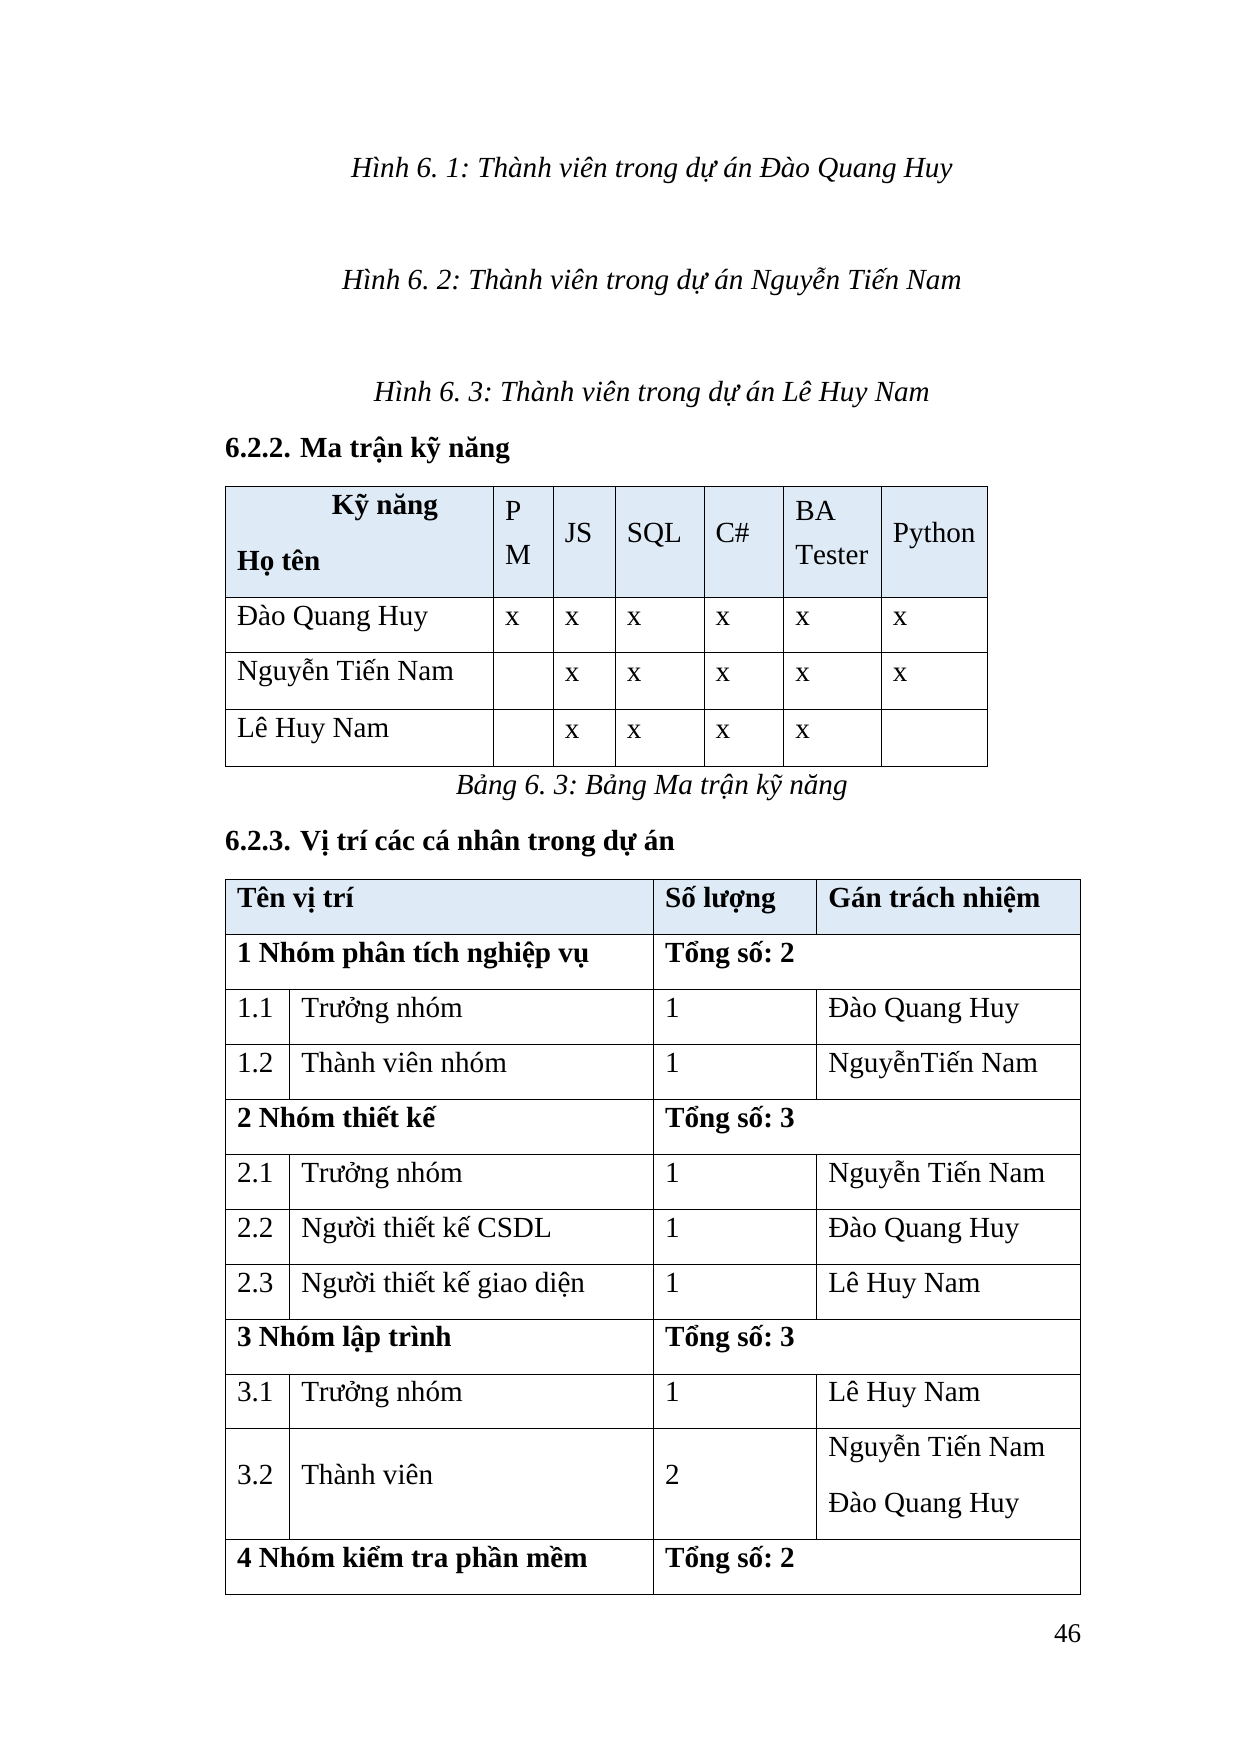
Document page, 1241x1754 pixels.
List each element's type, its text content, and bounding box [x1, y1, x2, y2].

table_cell x [784, 598, 881, 652]
table_cell Trưởng nhóm [290, 1155, 653, 1209]
table_cell Trưởng nhóm [290, 1375, 653, 1428]
table_cell x [554, 710, 615, 766]
table_cell x [705, 598, 783, 652]
table_cell 1 [654, 1210, 816, 1264]
table_header C# [705, 487, 783, 597]
table_header Kỹ năng Họ tên [226, 487, 493, 597]
table_cell Tổng số: 3 [654, 1100, 1080, 1154]
table_cell 3 Nhóm lập trình [226, 1320, 653, 1373]
table_cell 4 Nhóm kiểm tra phần mềm [226, 1540, 653, 1594]
table_cell Lê Huy Nam [817, 1265, 1080, 1318]
table_cell Người thiết kế giao diện [290, 1265, 653, 1318]
table_cell x [784, 710, 881, 766]
table_cell 2 Nhóm thiết kế [226, 1100, 653, 1154]
table_cell x [882, 598, 987, 652]
table_cell Tổng số: 2 [654, 935, 1080, 989]
table_header PM [494, 487, 553, 597]
table_cell x [705, 710, 783, 766]
table_cell x [705, 653, 783, 709]
table_cell x [616, 653, 704, 709]
table_cell Trưởng nhóm [290, 990, 653, 1044]
list Vị trí các cá nhân trong dự án [225, 823, 1081, 857]
table_cell 1 Nhóm phân tích nghiệp vụ [226, 935, 653, 989]
table_cell [494, 710, 553, 766]
table_cell Thành viên nhóm [290, 1045, 653, 1099]
table_cell 2 [654, 1429, 816, 1539]
table_cell x [616, 710, 704, 766]
table_header BA Tester [784, 487, 881, 597]
table_cell 2.3 [226, 1265, 289, 1318]
table_cell x [882, 653, 987, 709]
text Hình 6. 3: Thành viên trong dự án Lê Huy Nam [225, 374, 1081, 408]
table_header SQL [616, 487, 704, 597]
table_header JS [554, 487, 615, 597]
table_header Tên vị trí [226, 880, 653, 934]
table_header Gán trách nhiệm [817, 880, 1080, 934]
table_cell x [554, 653, 615, 709]
table_cell [882, 710, 987, 766]
table_cell 1 [654, 990, 816, 1044]
text Bảng 6. 3: Bảng Ma trận kỹ năng [225, 767, 1081, 801]
table_cell 3.1 [226, 1375, 289, 1428]
table_cell Thành viên [290, 1429, 653, 1539]
table_cell Nguyễn Tiến Nam Đào Quang Huy [817, 1429, 1080, 1539]
table_cell Lê Huy Nam [226, 710, 493, 766]
table_cell Lê Huy Nam [817, 1375, 1080, 1428]
table_cell Đào Quang Huy [817, 990, 1080, 1044]
table_cell x [784, 653, 881, 709]
table_cell Tổng số: 2 [654, 1540, 1080, 1594]
table_header Python [882, 487, 987, 597]
table_cell 1 [654, 1375, 816, 1428]
list Ma trận kỹ năng [225, 430, 1081, 464]
table_cell Người thiết kế CSDL [290, 1210, 653, 1264]
table_cell NguyễnTiến Nam [817, 1045, 1080, 1099]
text Hình 6. 1: Thành viên trong dự án Đào Quang Huy [225, 150, 1081, 183]
table_cell 1 [654, 1155, 816, 1209]
table_cell 1 [654, 1045, 816, 1099]
table_header Số lượng [654, 880, 816, 934]
table_cell 2.1 [226, 1155, 289, 1209]
table_cell x [616, 598, 704, 652]
table_cell Đào Quang Huy [817, 1210, 1080, 1264]
table_cell 1.1 [226, 990, 289, 1044]
table_cell Đào Quang Huy [226, 598, 493, 652]
table_cell Tổng số: 3 [654, 1320, 1080, 1373]
table_cell Nguyễn Tiến Nam [226, 653, 493, 709]
table_cell 1.2 [226, 1045, 289, 1099]
table_cell 3.2 [226, 1429, 289, 1539]
table_cell x [554, 598, 615, 652]
table_cell 2.2 [226, 1210, 289, 1264]
table_cell Nguyễn Tiến Nam [817, 1155, 1080, 1209]
text Hình 6. 2: Thành viên trong dự án Nguyễn Tiến Nam [225, 262, 1081, 296]
table_cell [494, 653, 553, 709]
table_cell 1 [654, 1265, 816, 1318]
table_cell x [494, 598, 553, 652]
